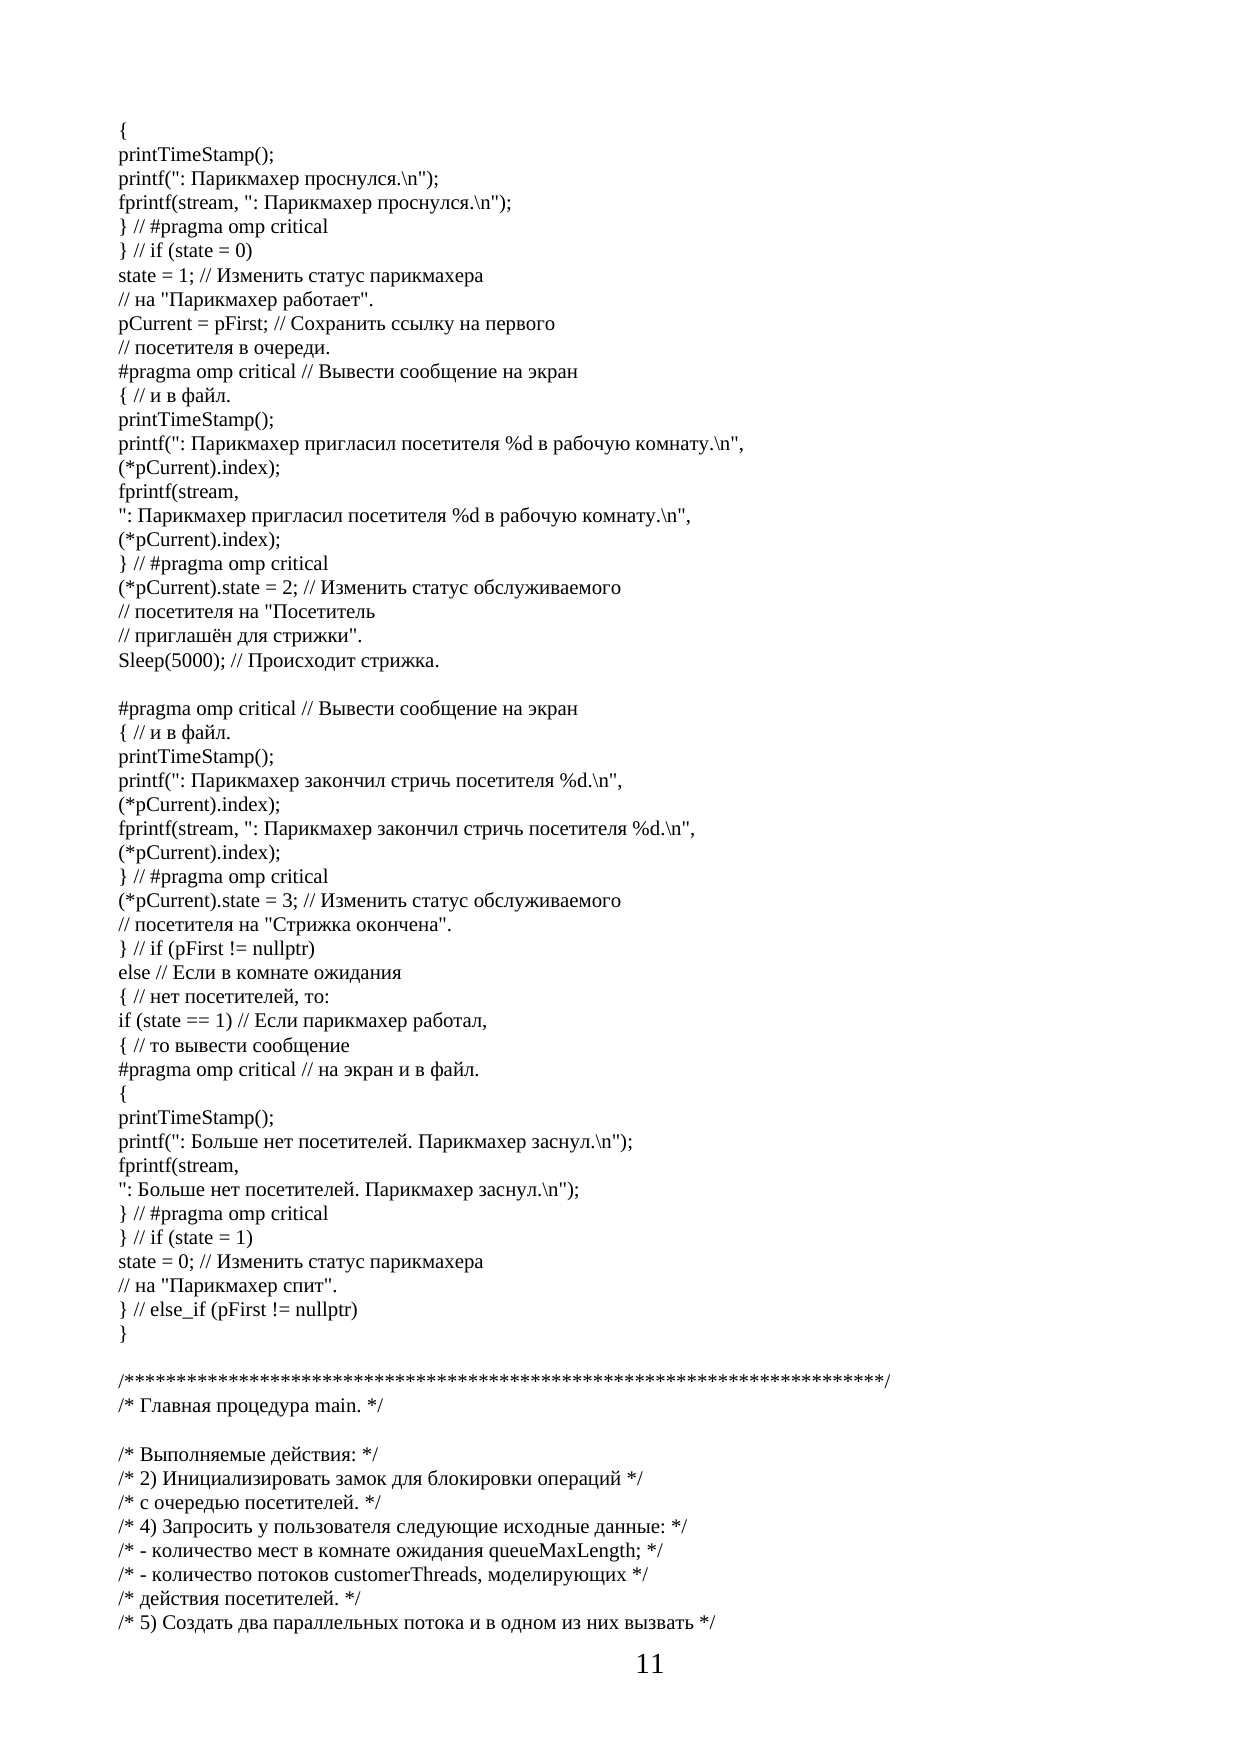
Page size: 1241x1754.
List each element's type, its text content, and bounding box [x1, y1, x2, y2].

text } // #pragma omp critical [118, 551, 1181, 575]
text ": Парикмахер пригласил посетителя %d в рабочую комнату.\n", [118, 503, 1181, 527]
text printTimeStamp(); [118, 744, 1181, 768]
text #pragma omp critical // на экран и в файл. [118, 1057, 1181, 1081]
text (*pCurrent).state = 2; // Изменить статус обслуживаемого [118, 575, 1181, 599]
text /* Главная процедура main. */ [118, 1393, 1181, 1417]
text state = 0; // Изменить статус парикмахера [118, 1249, 1181, 1273]
text /* - количество мест в комнате ожидания queueMaxLength; */ [118, 1538, 1181, 1562]
text } // #pragma omp critical [118, 214, 1181, 238]
text { [118, 118, 1181, 142]
text pCurrent = pFirst; // Сохранить ссылку на первого [118, 311, 1181, 335]
text printf(": Парикмахер закончил стричь посетителя %d.\n", [118, 768, 1181, 792]
text fprintf(stream, ": Парикмахер закончил стричь посетителя %d.\n", [118, 816, 1181, 840]
text printTimeStamp(); [118, 1105, 1181, 1129]
text #pragma omp critical // Вывести сообщение на экран [118, 696, 1181, 720]
text // приглашён для стрижки". [118, 623, 1181, 647]
text #pragma omp critical // Вывести сообщение на экран [118, 359, 1181, 383]
text fprintf(stream, [118, 1153, 1181, 1177]
text state = 1; // Изменить статус парикмахера [118, 262, 1181, 287]
text printTimeStamp(); [118, 142, 1181, 166]
text printf(": Парикмахер пригласил посетителя %d в рабочую комнату.\n", [118, 431, 1181, 455]
text // посетителя в очереди. [118, 335, 1181, 359]
text printTimeStamp(); [118, 407, 1181, 431]
text printf(": Больше нет посетителей. Парикмахер заснул.\n"); [118, 1129, 1181, 1153]
text { // и в файл. [118, 383, 1181, 407]
text /* с очередью посетителей. */ [118, 1490, 1181, 1514]
text /* 5) Создать два параллельных потока и в одном из них вызвать */ [118, 1610, 1181, 1634]
text (*pCurrent).index); [118, 840, 1181, 864]
text /* - количество потоков customerThreads, моделирующих */ [118, 1562, 1181, 1586]
text (*pCurrent).state = 3; // Изменить статус обслуживаемого [118, 888, 1181, 912]
text (*pCurrent).index); [118, 527, 1181, 551]
text /*************************************************************************/ [118, 1369, 1181, 1393]
text // посетителя на "Посетитель [118, 599, 1181, 623]
text } // #pragma omp critical [118, 864, 1181, 888]
text { [118, 1081, 1181, 1105]
text fprintf(stream, [118, 479, 1181, 503]
text /* 4) Запросить у пользователя следующие исходные данные: */ [118, 1514, 1181, 1538]
text { // и в файл. [118, 720, 1181, 744]
text printf(": Парикмахер проснулся.\n"); [118, 166, 1181, 190]
text /* действия посетителей. */ [118, 1586, 1181, 1610]
text { // нет посетителей, то: [118, 984, 1181, 1008]
text } // #pragma omp critical [118, 1201, 1181, 1225]
text // на "Парикмахер спит". [118, 1273, 1181, 1297]
text { // то вывести сообщение [118, 1032, 1181, 1057]
text /* Выполняемые действия: */ [118, 1442, 1181, 1466]
text Sleep(5000); // Происходит стрижка. [118, 647, 1181, 672]
text } // if (pFirst != nullptr) [118, 936, 1181, 960]
text } // if (state = 1) [118, 1225, 1181, 1249]
text // на "Парикмахер работает". [118, 287, 1181, 311]
text } [118, 1321, 1181, 1345]
text else // Если в комнате ожидания [118, 960, 1181, 984]
text } // else_if (pFirst != nullptr) [118, 1297, 1181, 1321]
text (*pCurrent).index); [118, 792, 1181, 816]
text /* 2) Инициализировать замок для блокировки операций */ [118, 1466, 1181, 1490]
text (*pCurrent).index); [118, 455, 1181, 479]
text } // if (state = 0) [118, 238, 1181, 262]
text if (state == 1) // Если парикмахер работал, [118, 1008, 1181, 1032]
text ": Больше нет посетителей. Парикмахер заснул.\n"); [118, 1177, 1181, 1201]
text // посетителя на "Стрижка окончена". [118, 912, 1181, 936]
text fprintf(stream, ": Парикмахер проснулся.\n"); [118, 190, 1181, 214]
